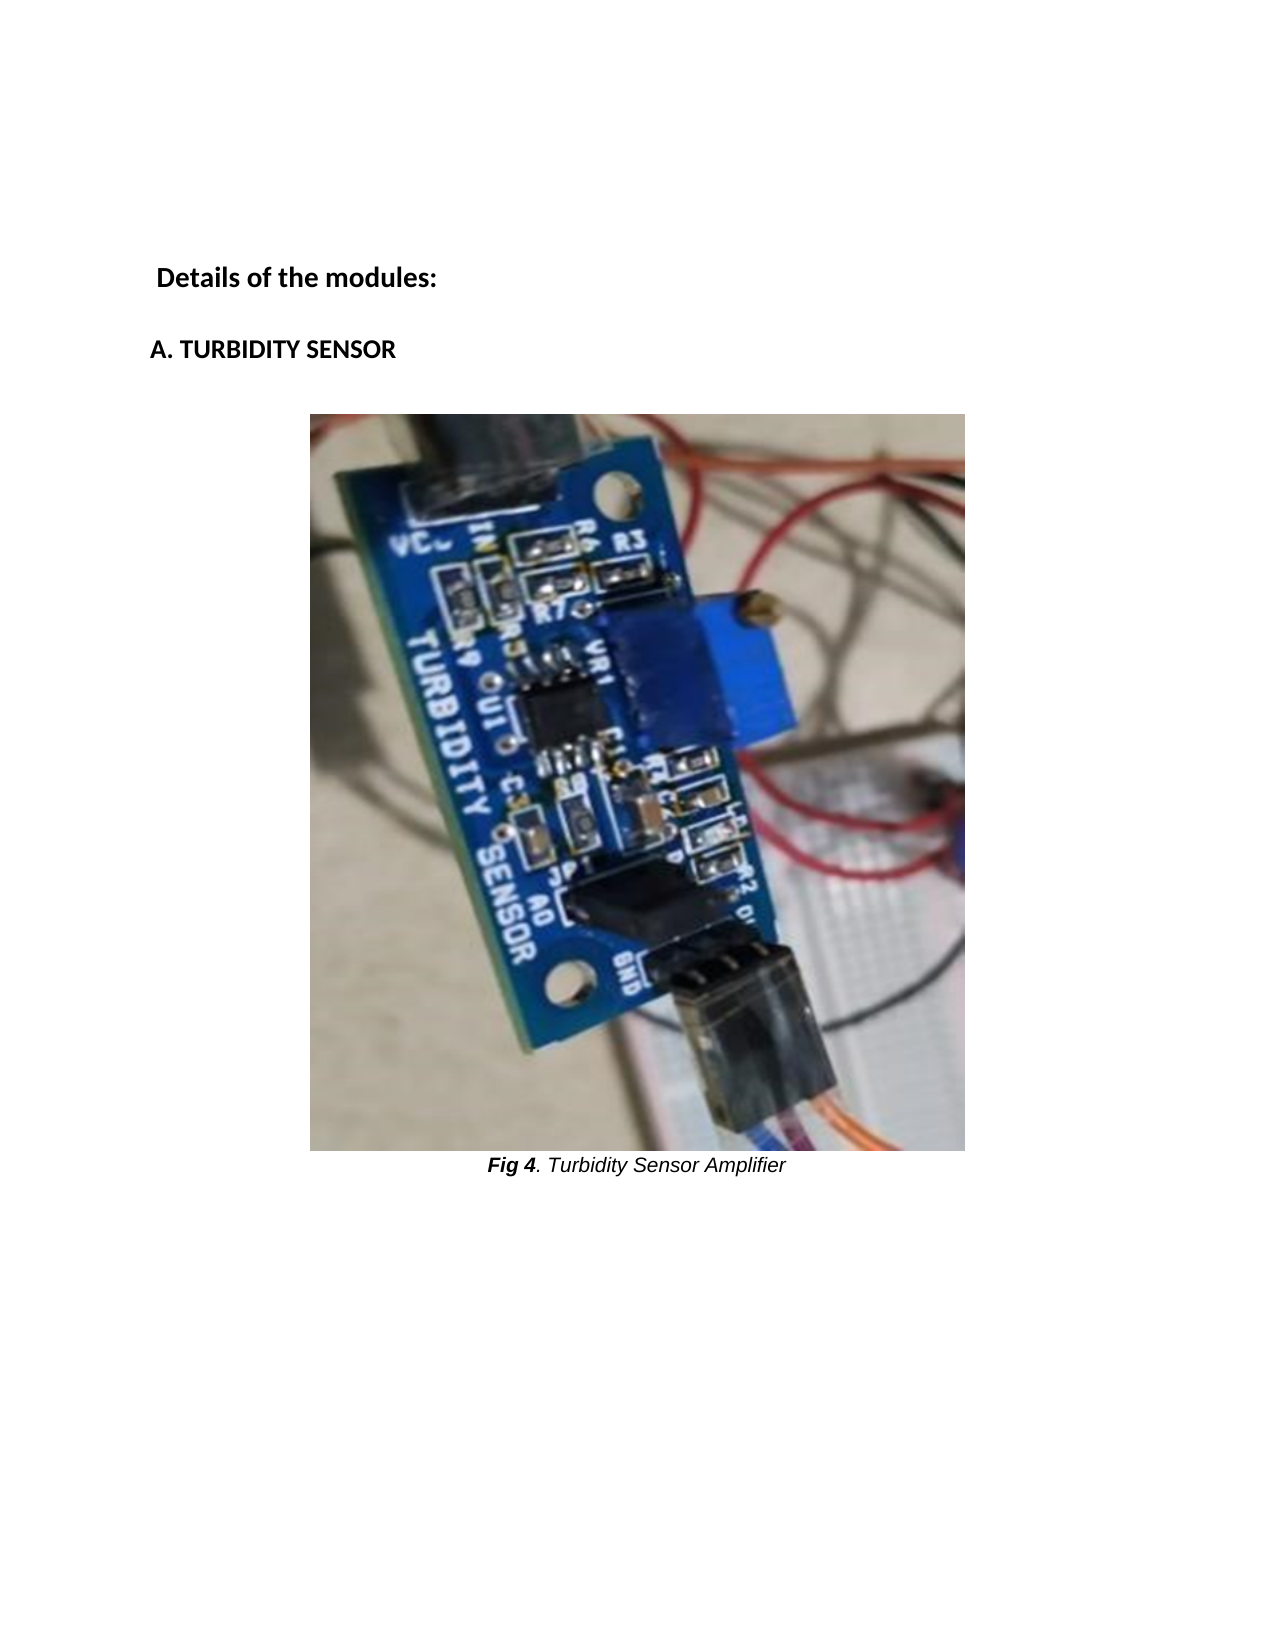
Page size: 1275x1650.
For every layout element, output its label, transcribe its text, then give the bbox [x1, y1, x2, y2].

text Fig 4. Turbidity Sensor Amplifier [150, 1153, 1125, 1177]
subtitle A. TURBIDITY SENSOR [150, 332, 1125, 365]
picture [310, 414, 965, 1151]
subtitle Details of the modules: [150, 259, 1125, 295]
